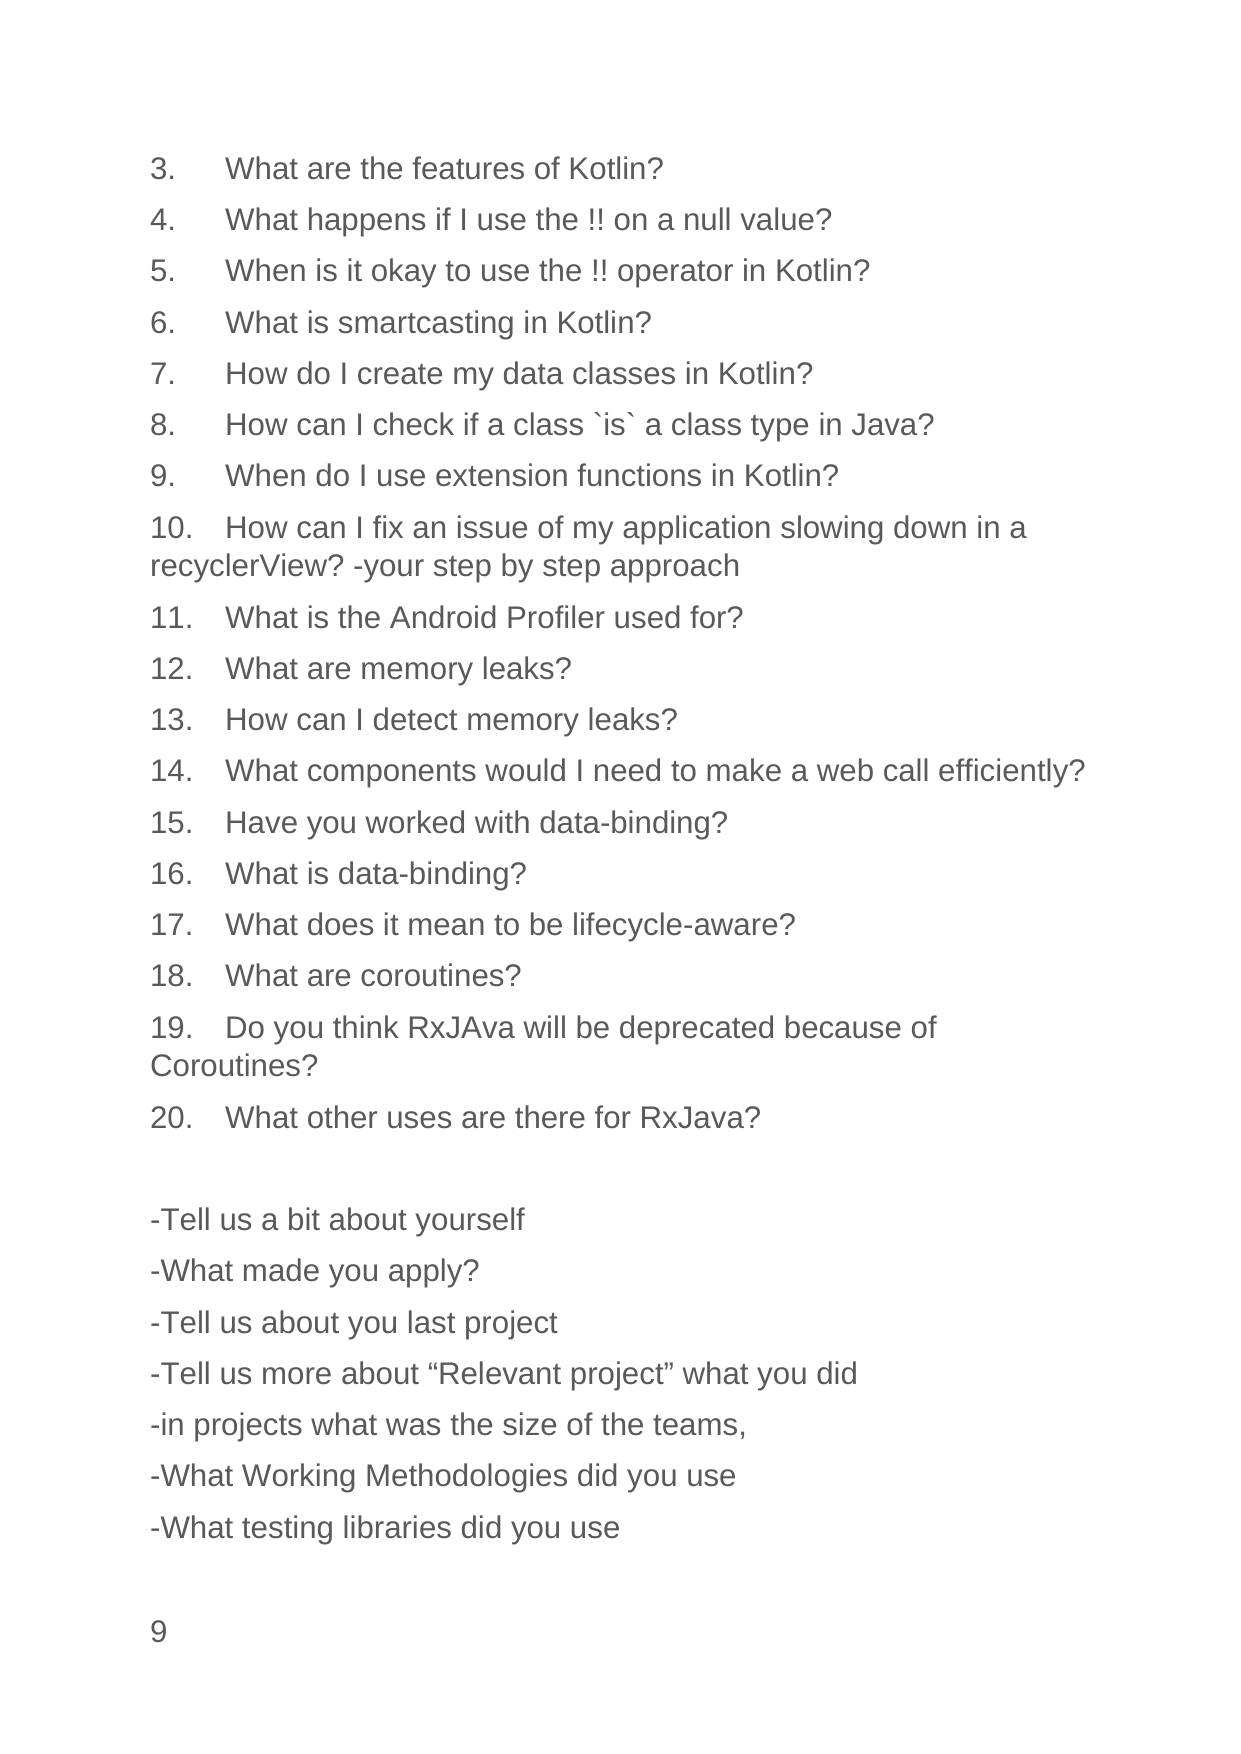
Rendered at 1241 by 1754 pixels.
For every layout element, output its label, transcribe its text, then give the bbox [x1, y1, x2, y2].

text -Tell us a bit about yourself [150, 1201, 1090, 1237]
text -What made you apply? [150, 1252, 1090, 1288]
text 13. How can I detect memory leaks? [150, 701, 1090, 737]
text 3. What are the features of Kotlin? [150, 150, 1090, 186]
text 11. What is the Android Profiler used for? [150, 599, 1090, 635]
text -What testing libraries did you use [150, 1509, 1090, 1545]
text 16. What is data-binding? [150, 855, 1090, 891]
text -What Working Methodologies did you use [150, 1457, 1090, 1493]
text 7. How do I create my data classes in Kotlin? [150, 355, 1090, 391]
text 4. What happens if I use the !! on a null value? [150, 201, 1090, 237]
text -in projects what was the size of the teams, [150, 1406, 1090, 1442]
text 15. Have you worked with data-binding? [150, 804, 1090, 840]
text 6. What is smartcasting in Kotlin? [150, 304, 1090, 340]
text 12. What are memory leaks? [150, 650, 1090, 686]
text 8. How can I check if a class `is` a class type in Java? [150, 406, 1090, 442]
text 19. Do you think RxJAva will be deprecated because of Coroutines? [150, 1009, 1090, 1083]
text 20. What other uses are there for RxJava? [150, 1099, 1090, 1135]
text 17. What does it mean to be lifecycle-aware? [150, 906, 1090, 942]
text 9. When do I use extension functions in Kotlin? [150, 457, 1090, 493]
text 18. What are coroutines? [150, 957, 1090, 993]
text 10. How can I fix an issue of my application slowing down in a recyclerView? -your step by step approach [150, 509, 1090, 583]
text 5. When is it okay to use the !! operator in Kotlin? [150, 252, 1090, 288]
text -Tell us more about “Relevant project” what you did [150, 1355, 1090, 1391]
text 14. What components would I need to make a web call efficiently? [150, 752, 1090, 788]
text -Tell us about you last project [150, 1304, 1090, 1340]
